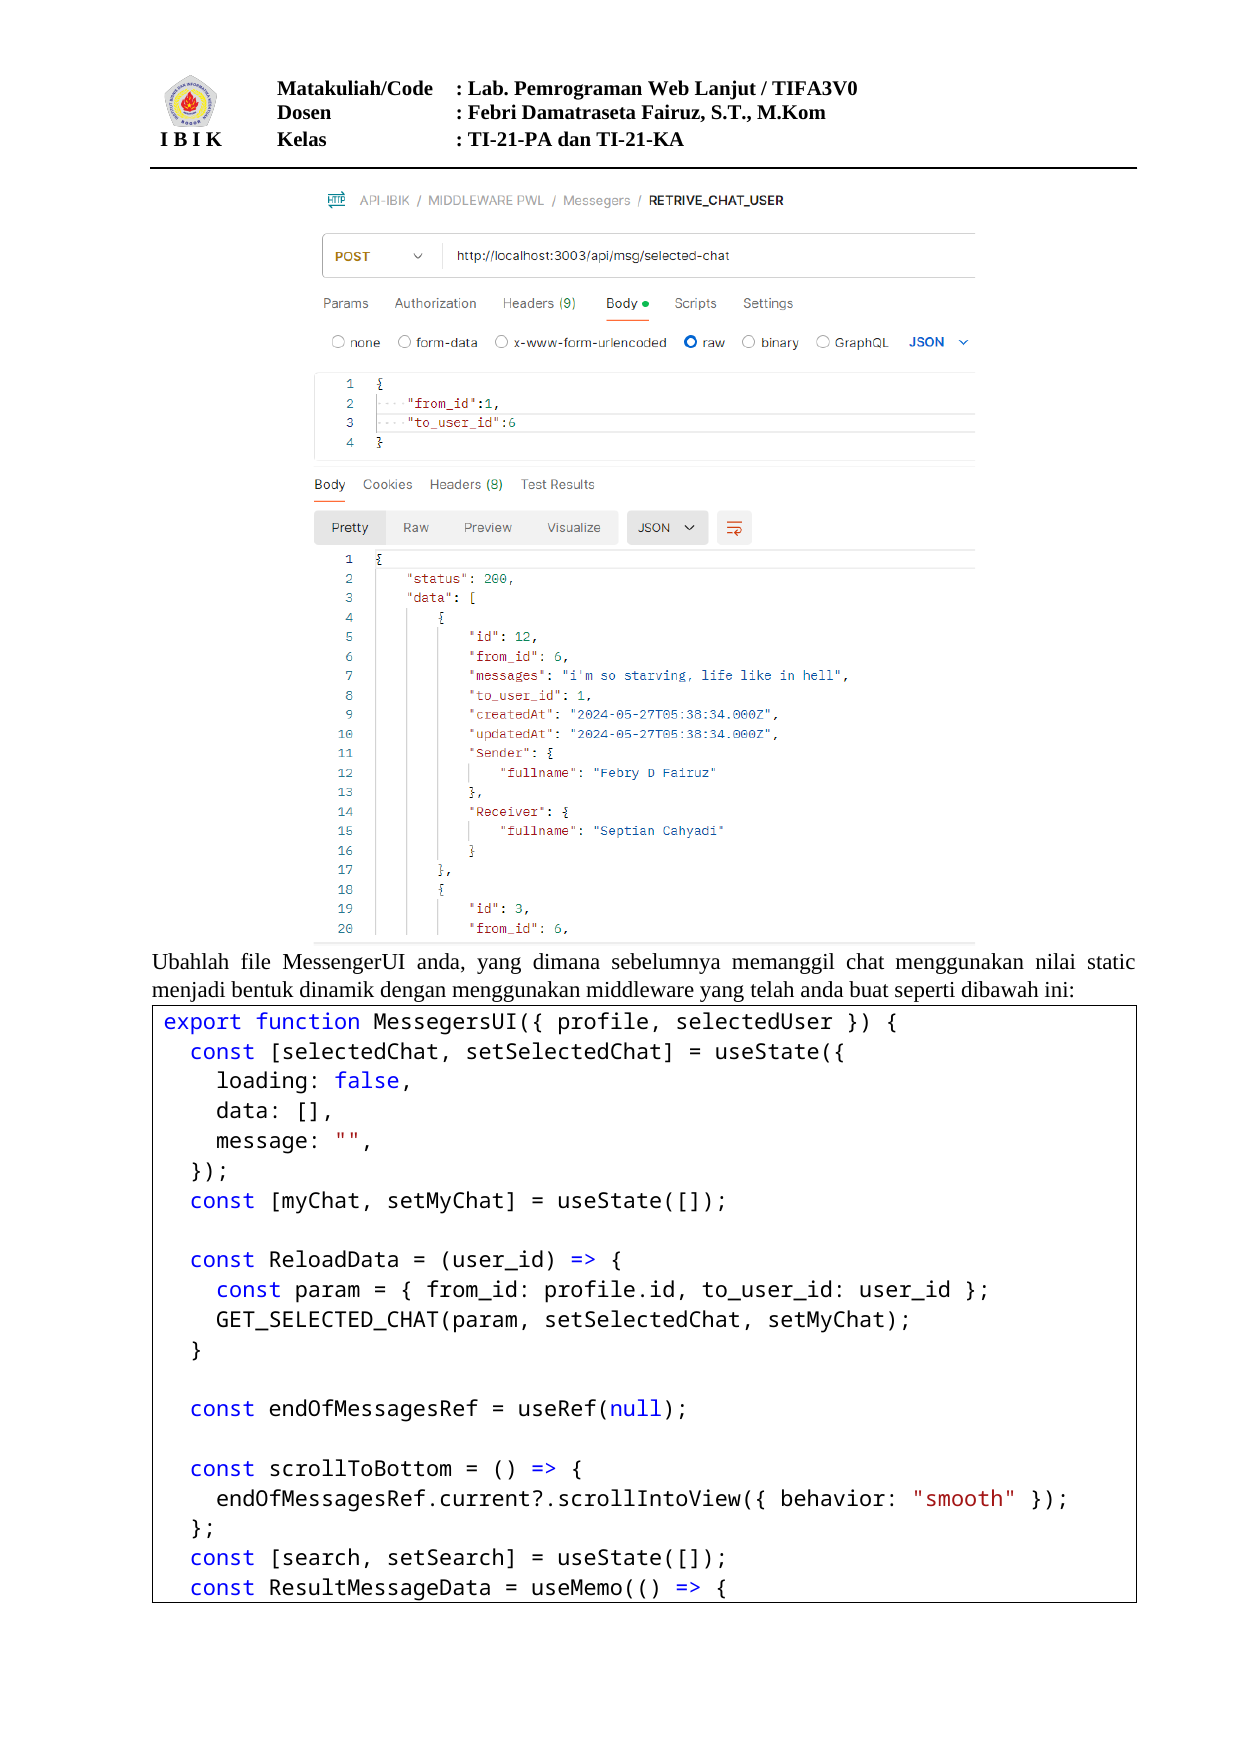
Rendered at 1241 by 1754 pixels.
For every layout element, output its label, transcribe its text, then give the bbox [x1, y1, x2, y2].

picture [313, 183, 976, 946]
picture [164, 75, 217, 127]
text Ubahlah file MessengerUI anda, yang dimana sebelumnya memanggil chat menggunakan nilai static menjadi bentuk dinamik dengan menggunakan middleware yang telah anda buat seperti dibawah ini: [152, 948, 1137, 1003]
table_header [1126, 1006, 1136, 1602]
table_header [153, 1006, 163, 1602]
